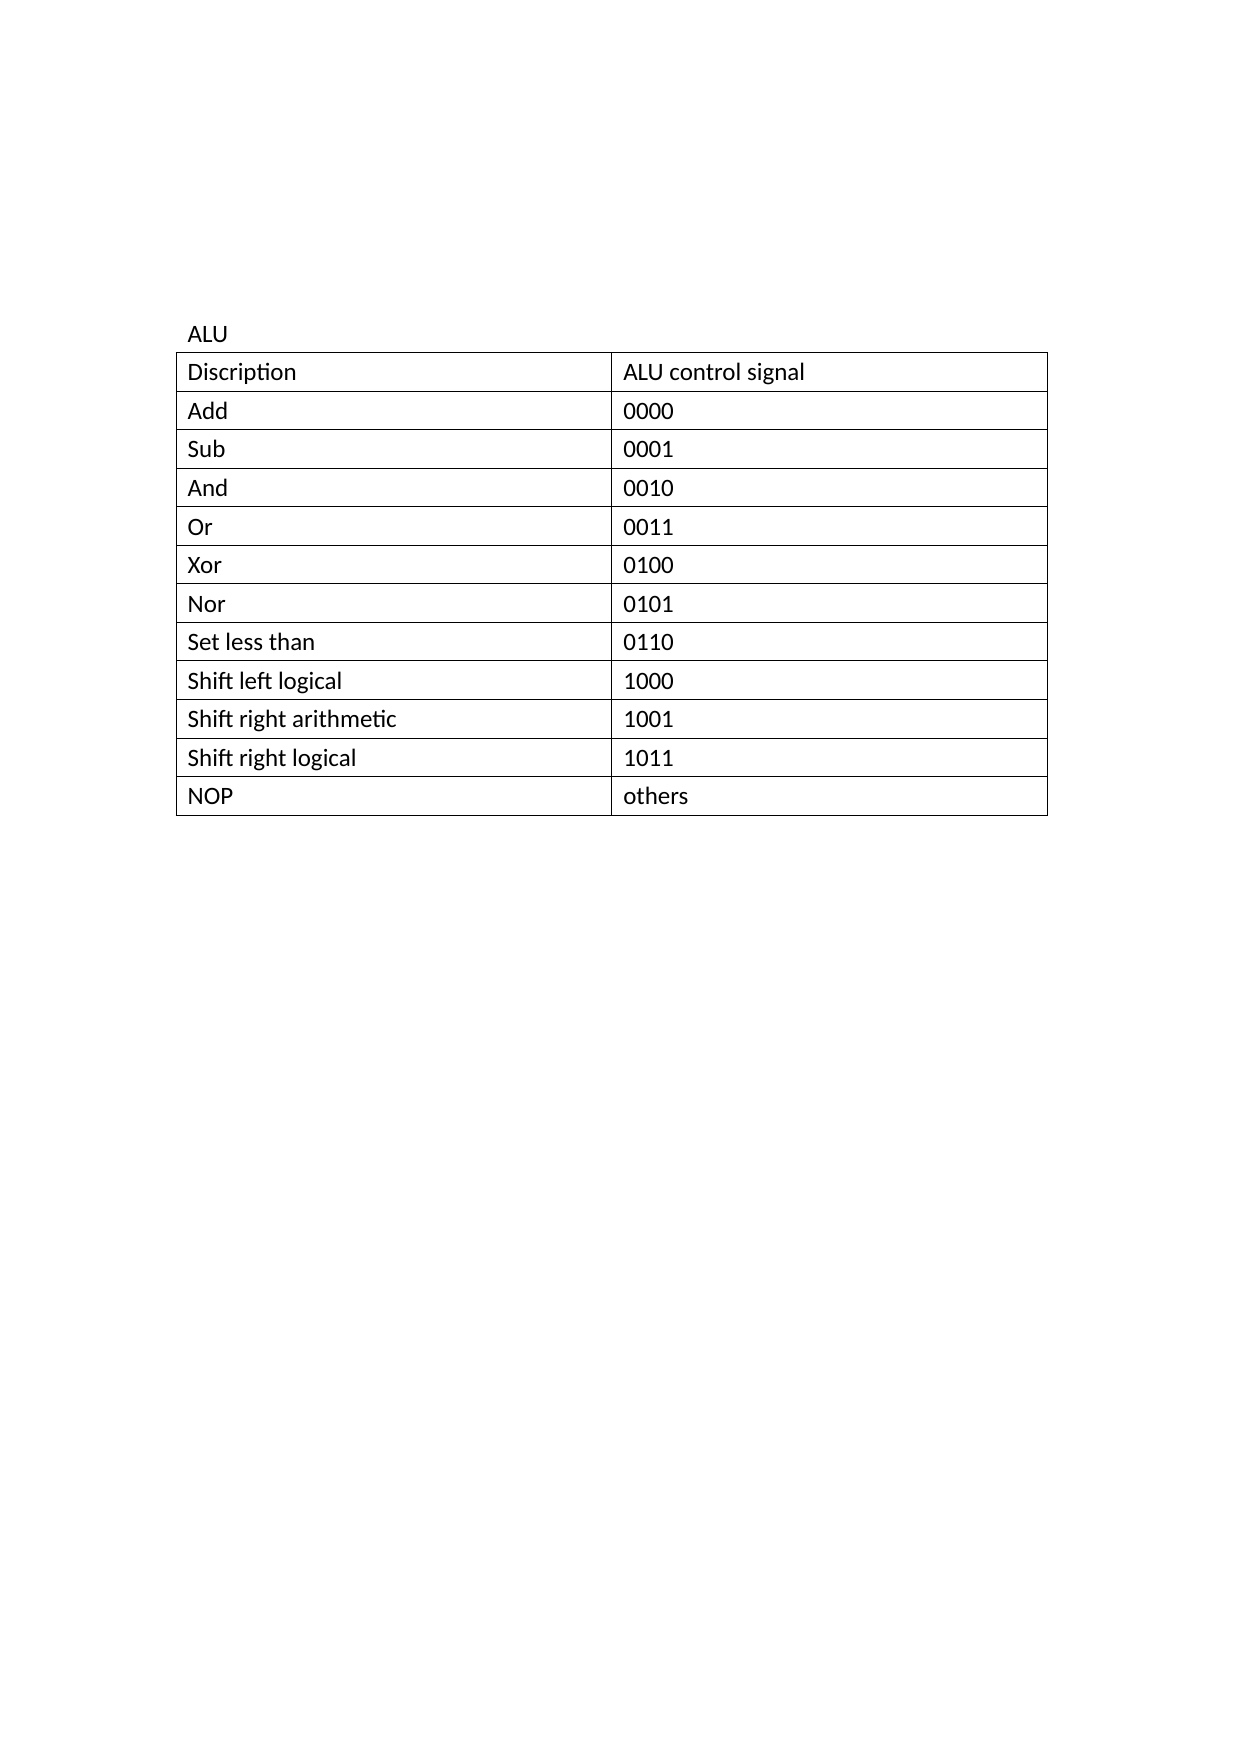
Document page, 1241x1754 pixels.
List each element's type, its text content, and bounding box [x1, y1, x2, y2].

table_cell Add [177, 392, 611, 429]
table_cell Xor [177, 546, 611, 583]
table_cell Sub [177, 430, 611, 468]
table_cell others [612, 777, 1047, 814]
table_header ALU control signal [612, 353, 1047, 391]
table_cell 1000 [612, 661, 1047, 699]
table_cell 1001 [612, 700, 1047, 737]
table_cell 1011 [612, 739, 1047, 776]
table_cell Set less than [177, 623, 611, 660]
table_cell 0010 [612, 469, 1047, 506]
table_cell Shift right arithmetic [177, 700, 611, 737]
table_cell And [177, 469, 611, 506]
table_cell 0011 [612, 507, 1047, 545]
table_cell 0000 [612, 392, 1047, 429]
table_cell Shift right logical [177, 739, 611, 776]
table_cell NOP [177, 777, 611, 814]
table_cell Shift left logical [177, 661, 611, 699]
table_cell Nor [177, 584, 611, 622]
text ALU [187, 314, 1053, 352]
table_cell Or [177, 507, 611, 545]
table_header Discription [177, 353, 611, 391]
table_cell 0101 [612, 584, 1047, 622]
table_cell 0001 [612, 430, 1047, 468]
table_cell 0110 [612, 623, 1047, 660]
table_cell 0100 [612, 546, 1047, 583]
